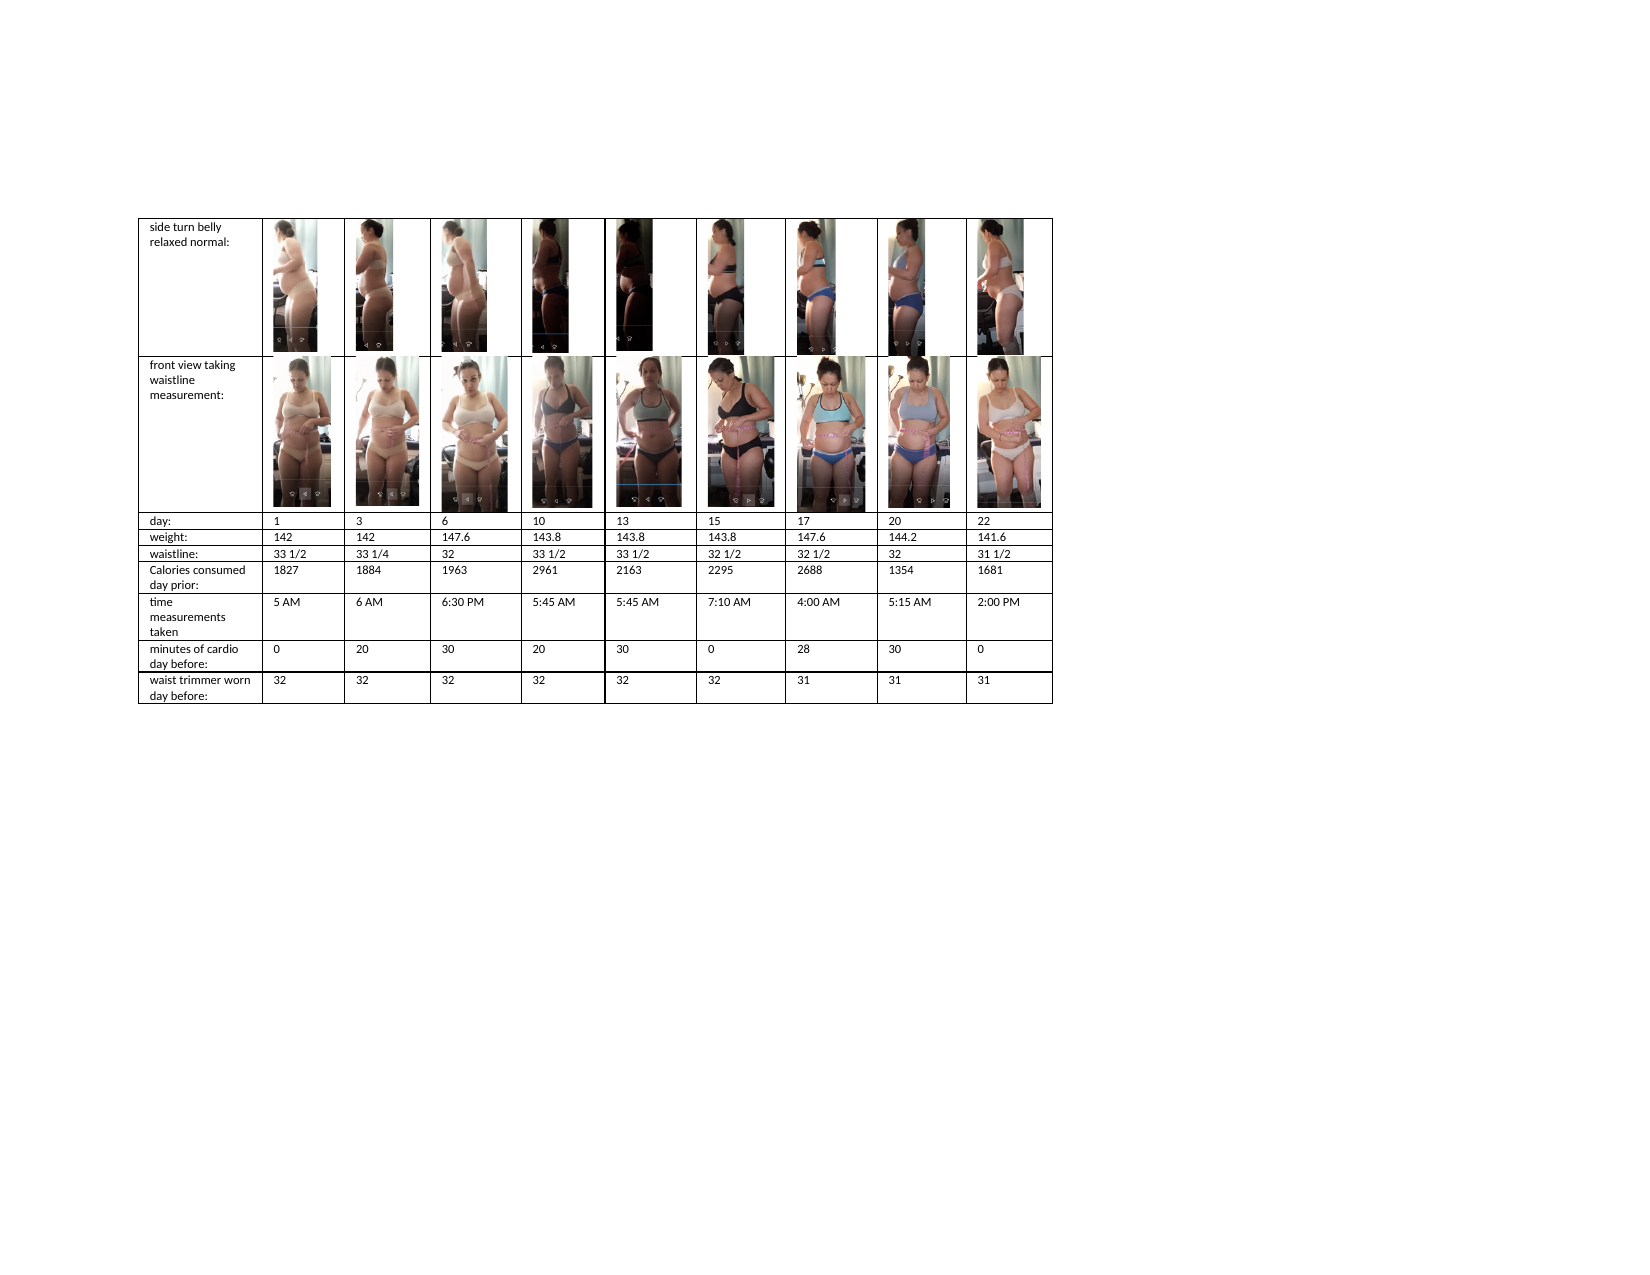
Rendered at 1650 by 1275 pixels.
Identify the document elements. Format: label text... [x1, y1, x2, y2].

table_cell 32 1/2 [786, 546, 877, 561]
table_header [697, 219, 785, 356]
table_cell 33 1/4 [345, 546, 430, 561]
table_cell 33 1/2 [263, 546, 344, 561]
picture [273, 219, 318, 352]
table_cell 1884 [345, 562, 430, 593]
table_cell 31 [786, 673, 877, 703]
table_cell 142 [263, 530, 344, 545]
table_cell 0 [967, 641, 1052, 671]
table_cell 4:00 AM [786, 594, 877, 640]
picture [707, 356, 775, 507]
table_header [926, 219, 966, 356]
table_cell 5:15 AM [878, 594, 966, 640]
table_cell [697, 357, 785, 512]
table_cell 22 [967, 513, 1052, 528]
table_cell 33 1/2 [606, 546, 696, 561]
table_cell 142 [345, 530, 430, 545]
table_cell [878, 357, 966, 512]
table_cell 30 [878, 641, 966, 671]
table_cell 2295 [697, 562, 785, 593]
table_cell 6:30 PM [431, 594, 521, 640]
table_cell 20 [522, 641, 604, 671]
table_cell 1 [263, 513, 344, 528]
table_cell 0 [697, 641, 785, 671]
picture [797, 356, 866, 512]
table_cell 32 [878, 546, 966, 561]
picture [273, 356, 331, 507]
picture [616, 356, 682, 507]
table_header [345, 219, 430, 356]
table_cell 5:45 AM [606, 594, 696, 640]
picture [355, 356, 420, 506]
table_cell 0 [263, 641, 344, 671]
table_header [967, 219, 1052, 356]
picture [441, 356, 508, 512]
table_cell 31 [878, 673, 966, 703]
table_cell 32 [522, 673, 604, 703]
table_cell 33 1/2 [522, 546, 604, 561]
table_cell 32 [263, 673, 344, 703]
table_cell Calories consumed day prior: [139, 562, 262, 593]
table_header [786, 219, 877, 356]
table_cell 32 [345, 673, 430, 703]
table_header [522, 219, 604, 356]
table_cell 1827 [263, 562, 344, 593]
table_header [606, 219, 696, 356]
table_cell 2961 [522, 562, 604, 593]
picture [532, 356, 593, 508]
table_cell 32 1/2 [697, 546, 785, 561]
table_cell 10 [522, 513, 604, 528]
table_cell 1681 [967, 562, 1052, 593]
picture [532, 219, 569, 353]
picture [441, 219, 487, 352]
table_cell [606, 357, 696, 512]
picture [888, 219, 950, 508]
table_cell 3 [345, 513, 430, 528]
table_cell 6 AM [345, 594, 430, 640]
table_cell 5 AM [263, 594, 344, 640]
table_cell 147.6 [786, 530, 877, 545]
table_cell 20 [878, 513, 966, 528]
table_cell time measurements taken [139, 594, 262, 640]
table_cell [345, 357, 430, 512]
table_cell 31 [967, 673, 1052, 703]
table_header side turn belly relaxed normal: [139, 219, 262, 356]
table_cell 30 [606, 641, 696, 671]
table_cell 32 [697, 673, 785, 703]
table_cell 2:00 PM [967, 594, 1052, 640]
table_cell [866, 357, 877, 512]
table_cell waist trimmer worn day before: [139, 673, 262, 703]
table_cell 32 [606, 673, 696, 703]
table_cell 2688 [786, 562, 877, 593]
picture [616, 219, 653, 351]
table_cell 7:10 AM [697, 594, 785, 640]
table_cell 32 [431, 546, 521, 561]
table_cell 28 [786, 641, 877, 671]
table_cell [263, 357, 344, 512]
table_cell 147.6 [431, 530, 521, 545]
picture [707, 219, 745, 355]
table_cell [431, 357, 441, 512]
table_cell 143.8 [697, 530, 785, 545]
table_cell [967, 357, 1052, 512]
table_cell 17 [786, 513, 877, 528]
picture [355, 219, 394, 351]
picture [977, 219, 1024, 355]
table_header [878, 219, 888, 356]
table_cell 20 [345, 641, 430, 671]
table_cell 32 [431, 673, 521, 703]
table_cell 1354 [878, 562, 966, 593]
table_cell waistline: [139, 546, 262, 561]
table_header [263, 219, 344, 356]
table_cell minutes of cardio day before: [139, 641, 262, 671]
table_cell [522, 357, 604, 512]
table_cell 31 1/2 [967, 546, 1052, 561]
table_cell 2163 [606, 562, 696, 593]
table_cell [508, 357, 521, 512]
table_header [431, 219, 521, 356]
table_cell 15 [697, 513, 785, 528]
table_cell 6 [431, 513, 521, 528]
table_cell 30 [431, 641, 521, 671]
picture [977, 356, 1041, 508]
table_cell weight: [139, 530, 262, 545]
table_cell [786, 357, 797, 512]
table_cell 141.6 [967, 530, 1052, 545]
table_cell day: [139, 513, 262, 528]
table_cell 13 [606, 513, 696, 528]
table_cell 143.8 [522, 530, 604, 545]
table_cell 5:45 AM [522, 594, 604, 640]
table_cell 1963 [431, 562, 521, 593]
table_cell 144.2 [878, 530, 966, 545]
picture [797, 219, 836, 355]
table_cell 143.8 [606, 530, 696, 545]
table_cell front view taking waistline measurement: [139, 357, 262, 512]
